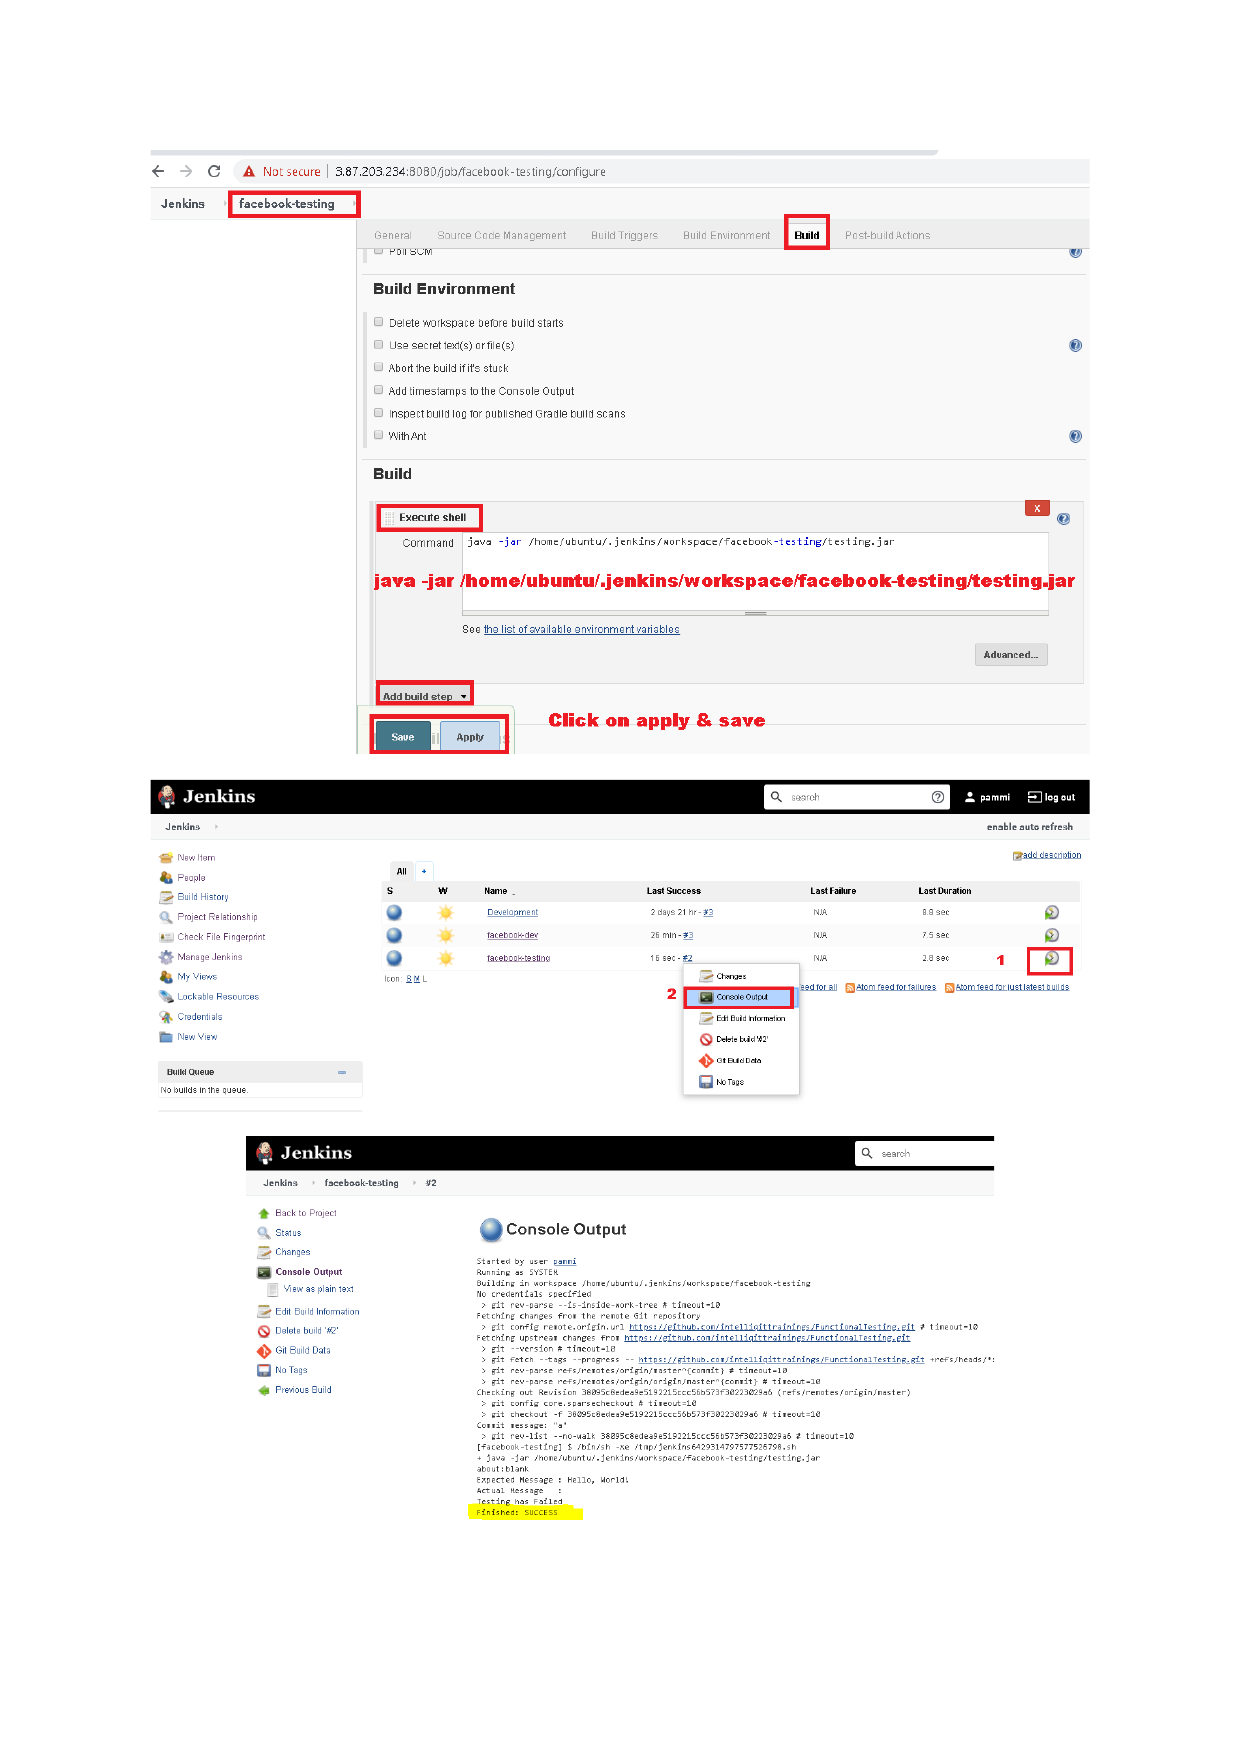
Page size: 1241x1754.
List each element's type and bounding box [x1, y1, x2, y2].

picture [150, 778, 1090, 1112]
picture [246, 1136, 995, 1536]
picture [150, 150, 1090, 754]
